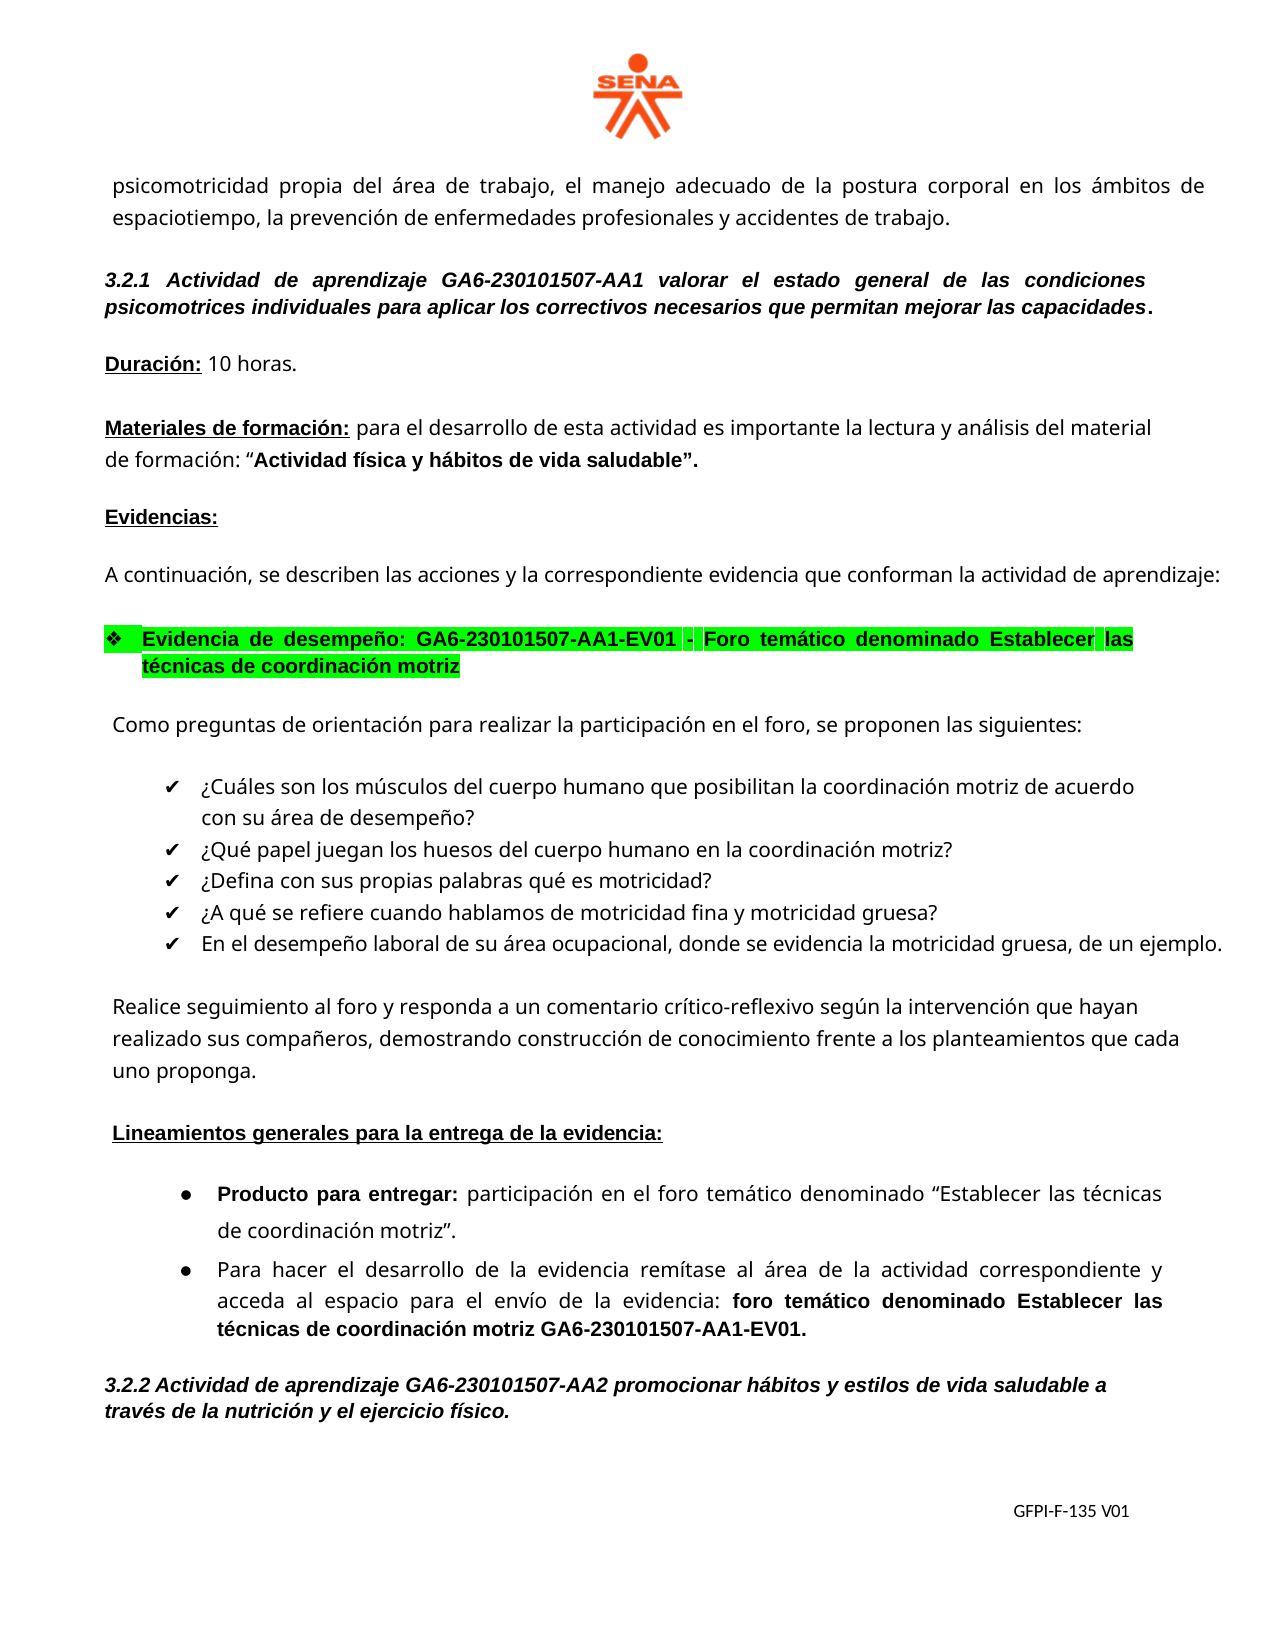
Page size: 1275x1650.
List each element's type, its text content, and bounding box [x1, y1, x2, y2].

text Realice seguimiento al foro y responda a un comentario crítico-reflexivo según la intervención que hayan realizado sus compañeros, demostrando construcción de conocimiento frente a los planteamientos que cada uno proponga. [112, 992, 1189, 1085]
text Como preguntas de orientación para realizar la participación en el foro, se proponen las siguientes: [112, 710, 1235, 738]
text A continuación, se describen las acciones y la correspondiente evidencia que conforman la actividad de aprendizaje: [104, 561, 1235, 589]
list Producto para entregar: participación en el foro temático denominado “Establecer las técnicas de coordinación motriz”. [179, 1179, 1163, 1245]
text ✔ En el desempeño laboral de su área ocupacional, donde se evidencia la motricidad gruesa, de un ejemplo. [164, 929, 1235, 957]
text Duración: 10 horas. [104, 349, 1235, 378]
text ✔ ¿A qué se refiere cuando hablamos de motricidad fina y motricidad gruesa? [164, 898, 1235, 926]
subtitle Evidencia de desempeño: GA6-230101507-AA1-EV01 - Foro temático denominado Establecer las técnicas de coordinación motriz [104, 624, 1164, 678]
text Lineamientos generales para la entrega de la evidencia: [112, 1121, 1235, 1145]
subtitle Actividad de aprendizaje GA6-230101507-AA2 promocionar hábitos y estilos de vida saludable a través de la nutrición y el ejercicio físico. [104, 1373, 1164, 1423]
text psicomotricidad propia del área de trabajo, el manejo adecuado de la postura corporal en los ámbitos de espaciotiempo, la prevención de enfermedades profesionales y accidentes de trabajo. [112, 171, 1235, 232]
text Evidencias: [104, 505, 1235, 529]
text ✔ ¿Cuáles son los músculos del cuerpo humano que posibilitan la coordinación motriz de acuerdo con su área de desempeño? [164, 772, 1163, 831]
list Para hacer el desarrollo de la evidencia remítase al área de la actividad correspondiente y acceda al espacio para el envío de la evidencia: foro temático denominado Establecer las técnicas de coordinación motriz GA6-230101507-AA1-EV01. [179, 1255, 1163, 1341]
text Materiales de formación: para el desarrollo de esta actividad es importante la lectura y análisis del material de formación: “Actividad física y hábitos de vida saludable”. [104, 413, 1156, 473]
subtitle Actividad de aprendizaje GA6-230101507-AA1 valorar el estado general de las condiciones psicomotrices individuales para aplicar los correctivos necesarios que permitan mejorar las capacidades. [104, 268, 1164, 319]
text ✔ ¿Defina con sus propias palabras qué es motricidad? [164, 867, 1235, 895]
picture [586, 47, 689, 144]
text ✔ ¿Qué papel juegan los huesos del cuerpo humano en la coordinación motriz? [164, 835, 1235, 864]
